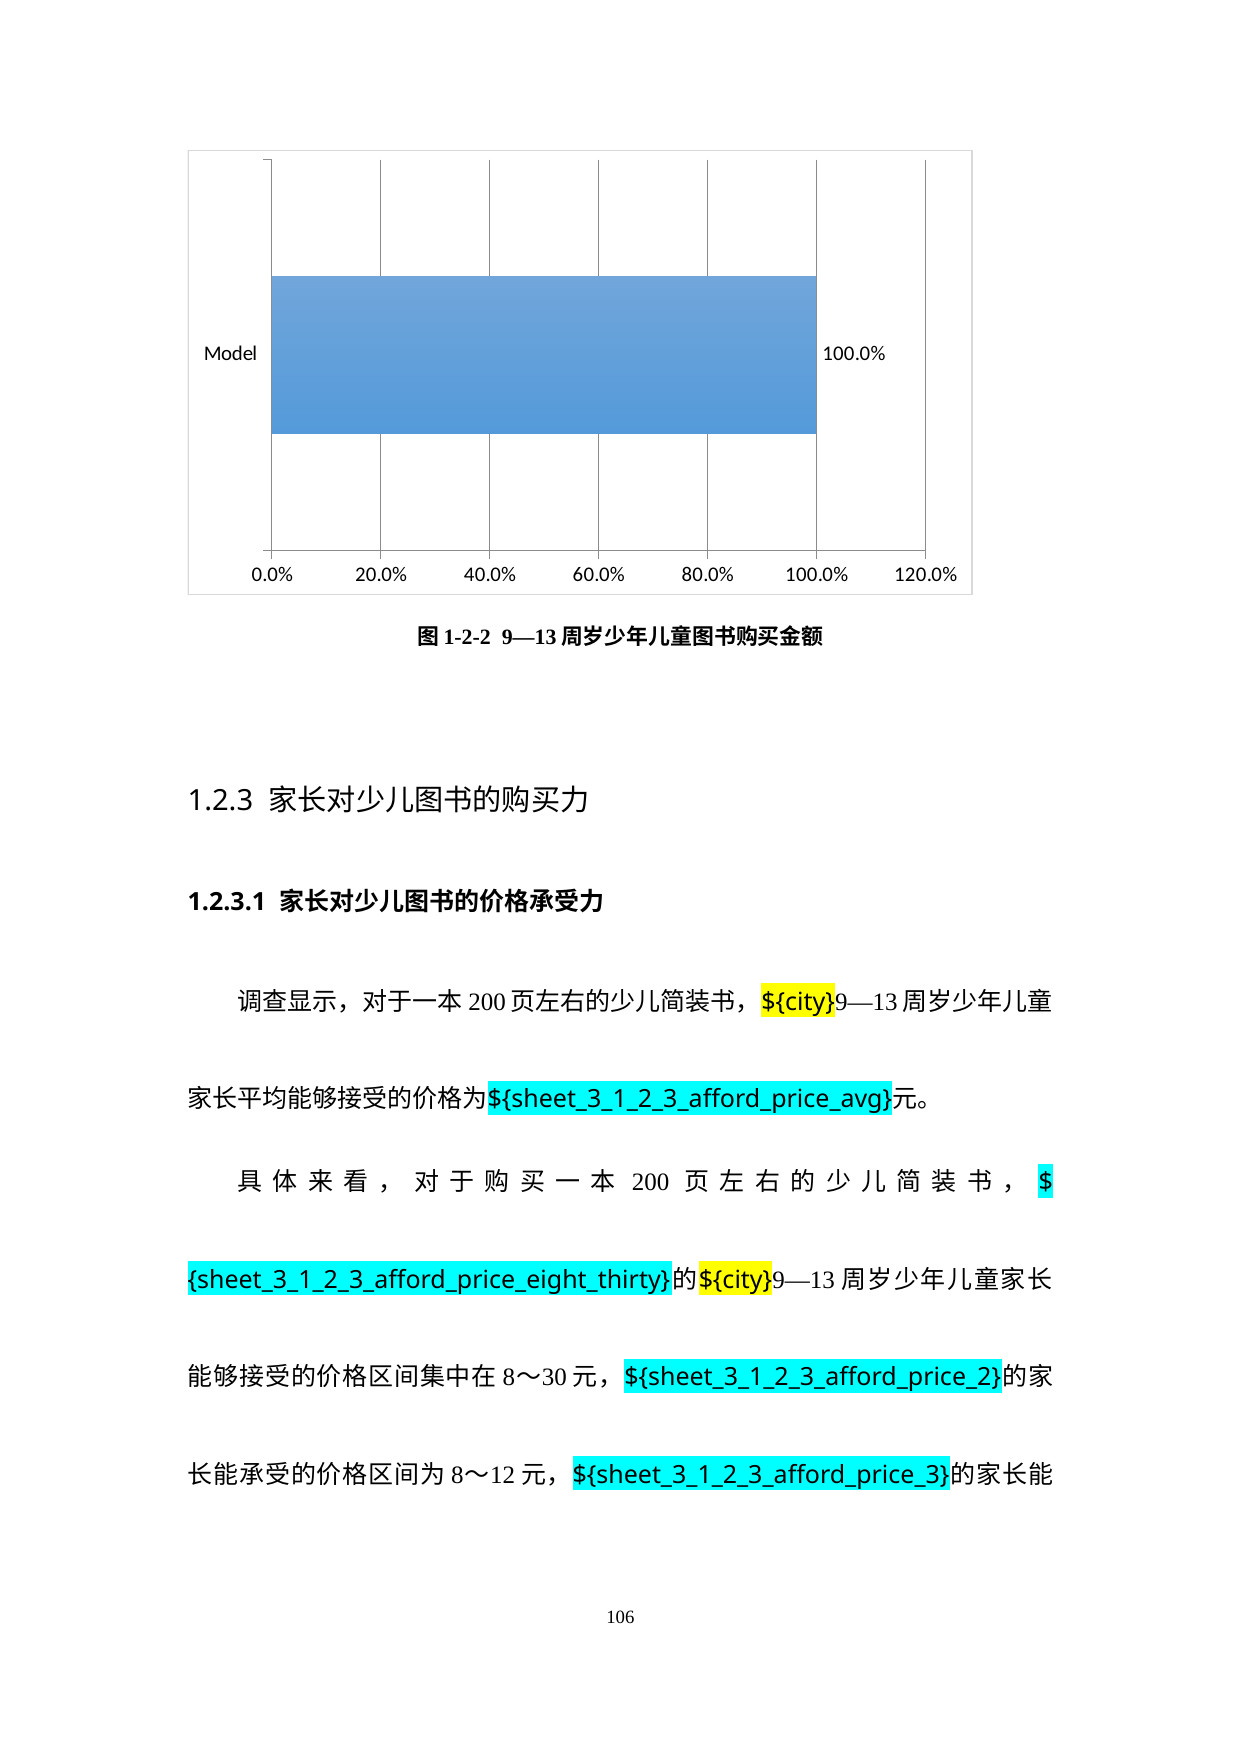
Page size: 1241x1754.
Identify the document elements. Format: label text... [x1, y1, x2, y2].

text 图1-2-2 9—13周岁少年儿童图书购买金额 [187, 618, 1053, 651]
text 1.2.3 家长对少儿图书的购买力 [187, 765, 1053, 830]
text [187, 1147, 1053, 1505]
text 1.2.3.1 家长对少儿图书的价格承受力 [187, 867, 1053, 932]
text 调查显示，对于一本200页左右的少儿简装书，${city}9—13周岁少年儿童家长平均能够接受的价格为${sheet_3_1_2_3_afford_price_avg}元。 [187, 967, 1053, 1129]
